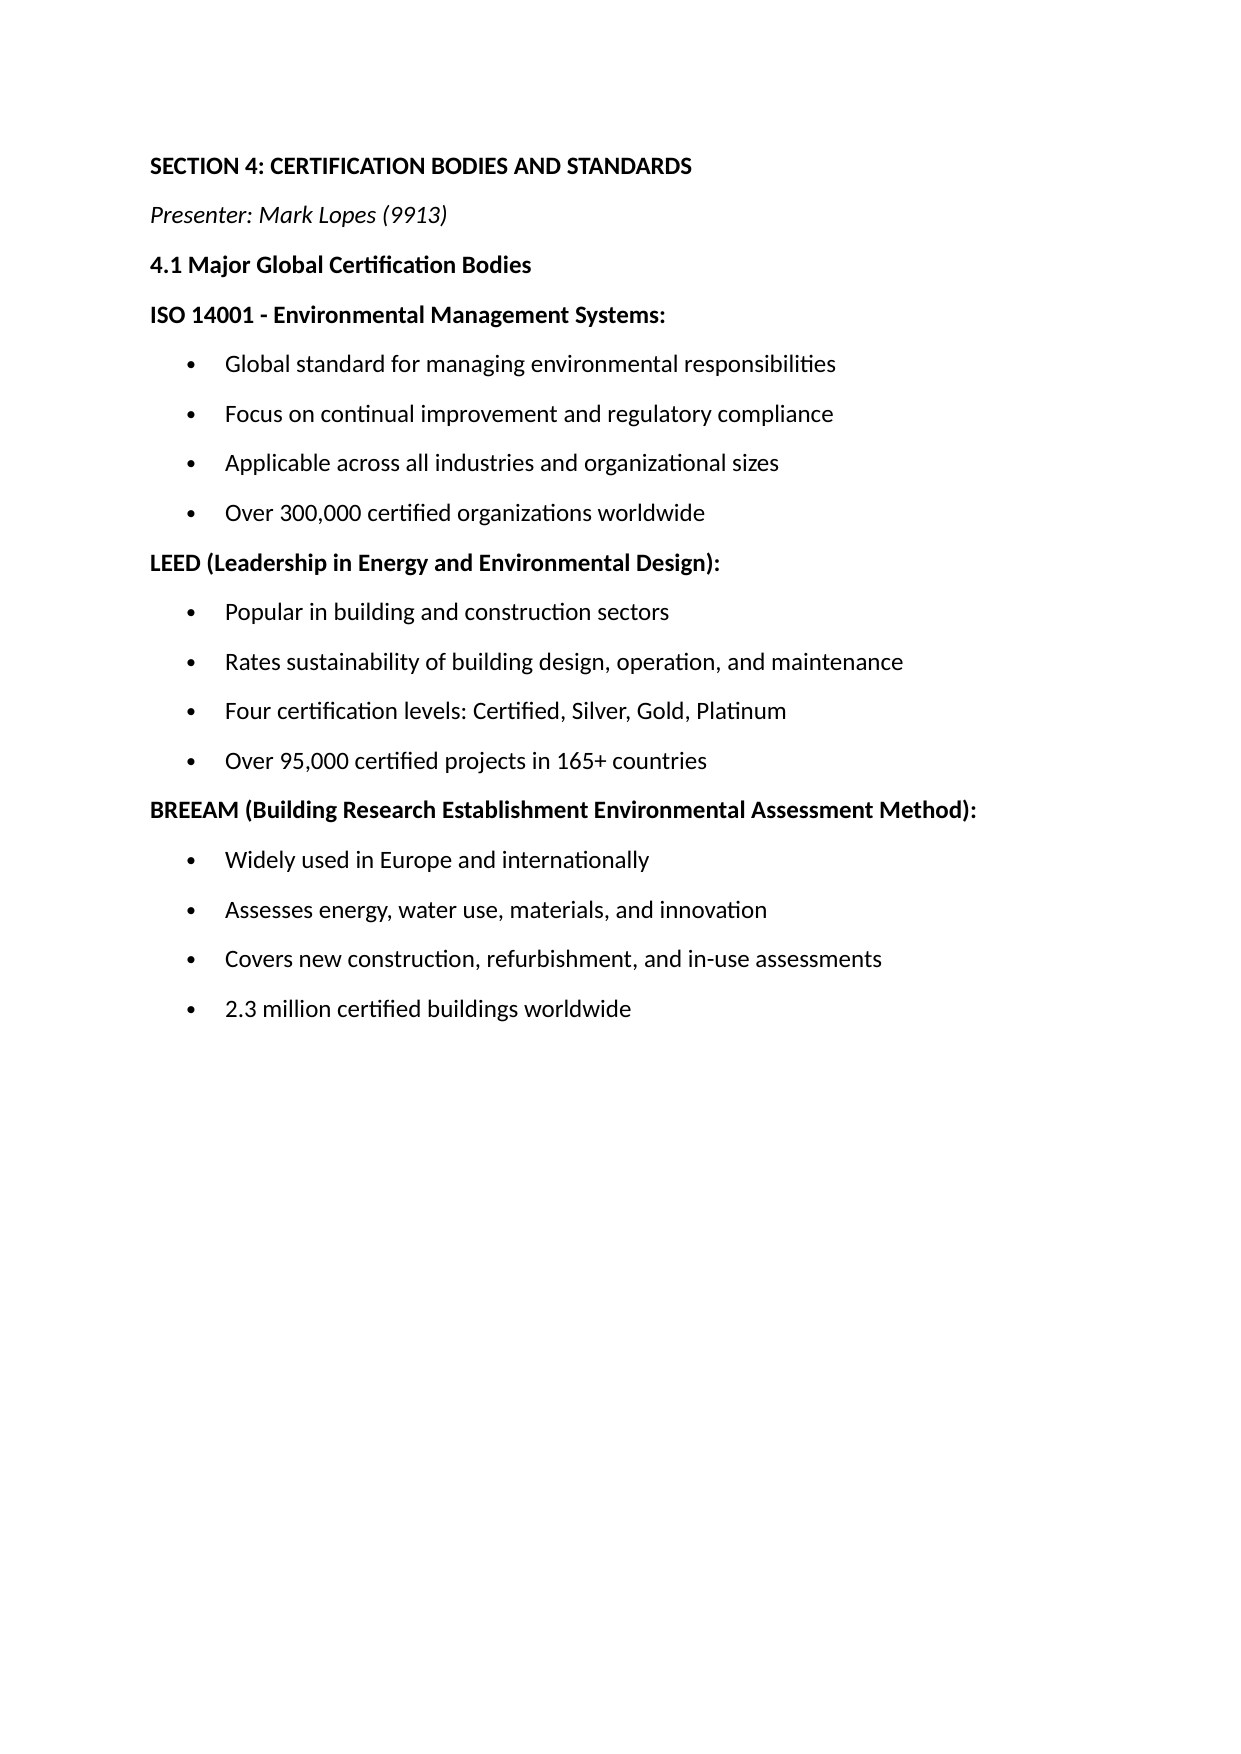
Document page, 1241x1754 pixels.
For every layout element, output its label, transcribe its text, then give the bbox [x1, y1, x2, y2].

list Focus on continual improvement and regulatory compliance [187, 398, 1090, 428]
list 2.3 million certified buildings worldwide [187, 993, 1090, 1023]
text BREEAM (Building Research Establishment Environmental Assessment Method): [150, 794, 1090, 825]
list Widely used in Europe and internationally [187, 844, 1090, 875]
list Popular in building and construction sectors [187, 596, 1090, 627]
list Over 95,000 certified projects in 165+ countries [187, 745, 1090, 776]
list Covers new construction, refurbishment, and in-use assessments [187, 943, 1090, 974]
text LEED (Leadership in Energy and Environmental Design): [150, 547, 1090, 577]
text ISO 14001 - Environmental Management Systems: [150, 299, 1090, 329]
text 4.1 Major Global Certification Bodies [150, 249, 1090, 280]
list Over 300,000 certified organizations worldwide [187, 497, 1090, 528]
list Assesses energy, water use, materials, and innovation [187, 894, 1090, 924]
list Applicable across all industries and organizational sizes [187, 447, 1090, 478]
list Rates sustainability of building design, operation, and maintenance [187, 646, 1090, 676]
text Presenter: Mark Lopes (9913) [150, 199, 1090, 230]
list Global standard for managing environmental responsibilities [187, 348, 1090, 379]
list Four certification levels: Certified, Silver, Gold, Platinum [187, 695, 1090, 726]
text SECTION 4: CERTIFICATION BODIES AND STANDARDS [150, 150, 1090, 181]
